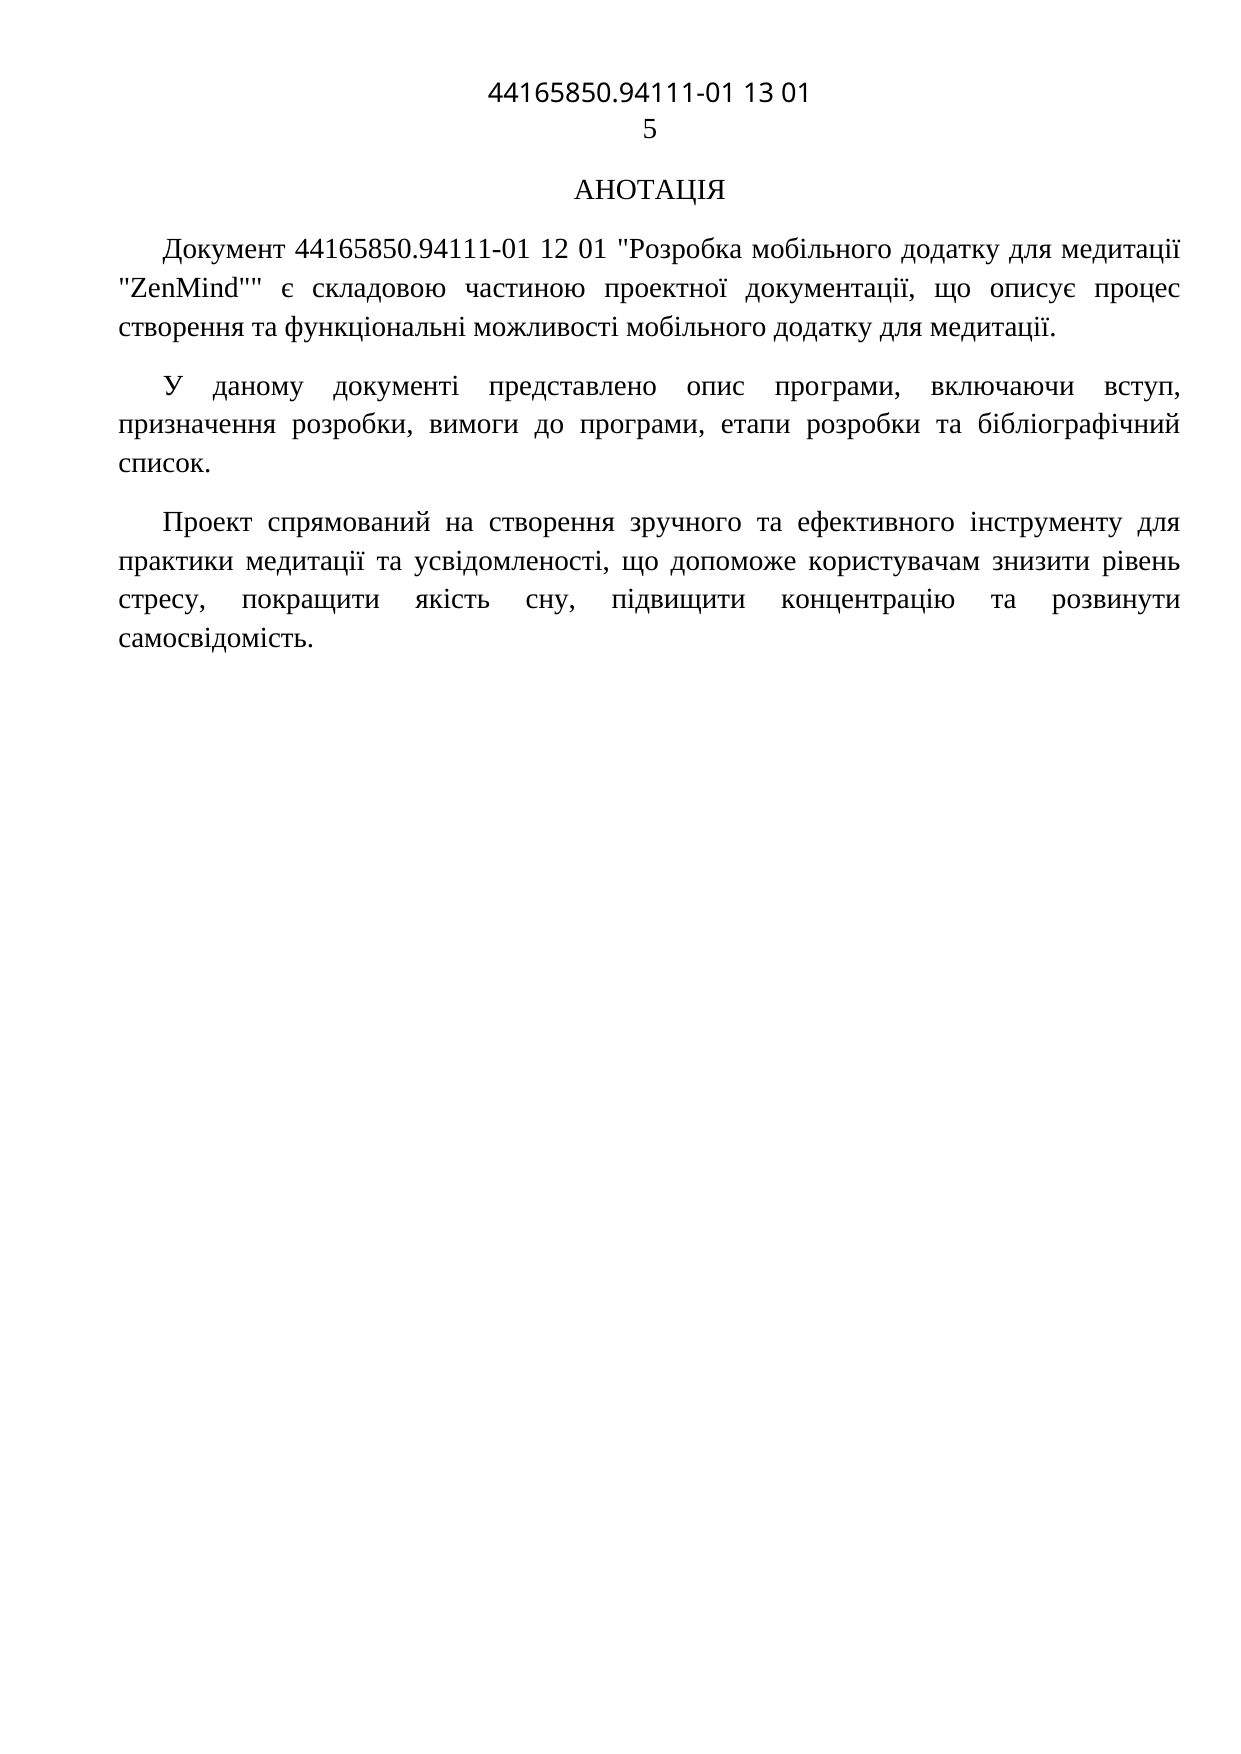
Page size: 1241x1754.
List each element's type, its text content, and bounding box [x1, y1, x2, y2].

text Документ 44165850.94111-01 12 01 "Розробка мобільного додатку для медитації "ZenMind"" є складовою частиною проектної документації, що описує процес створення та функціональні можливості мобільного додатку для медитації. [118, 232, 1181, 342]
text У даному документі представлено опис програми, включаючи вступ, призначення розробки, вимоги до програми, етапи розробки та бібліографічний список. [118, 368, 1181, 479]
text Проект спрямований на створення зручного та ефективного інструменту для практики медитації та усвідомленості, що допоможе користувачам знизити рівень стресу, покращити якість сну, підвищити концентрацію та розвинути самосвідомість. [118, 504, 1181, 654]
text АНОТАЦІЯ [118, 172, 1181, 206]
